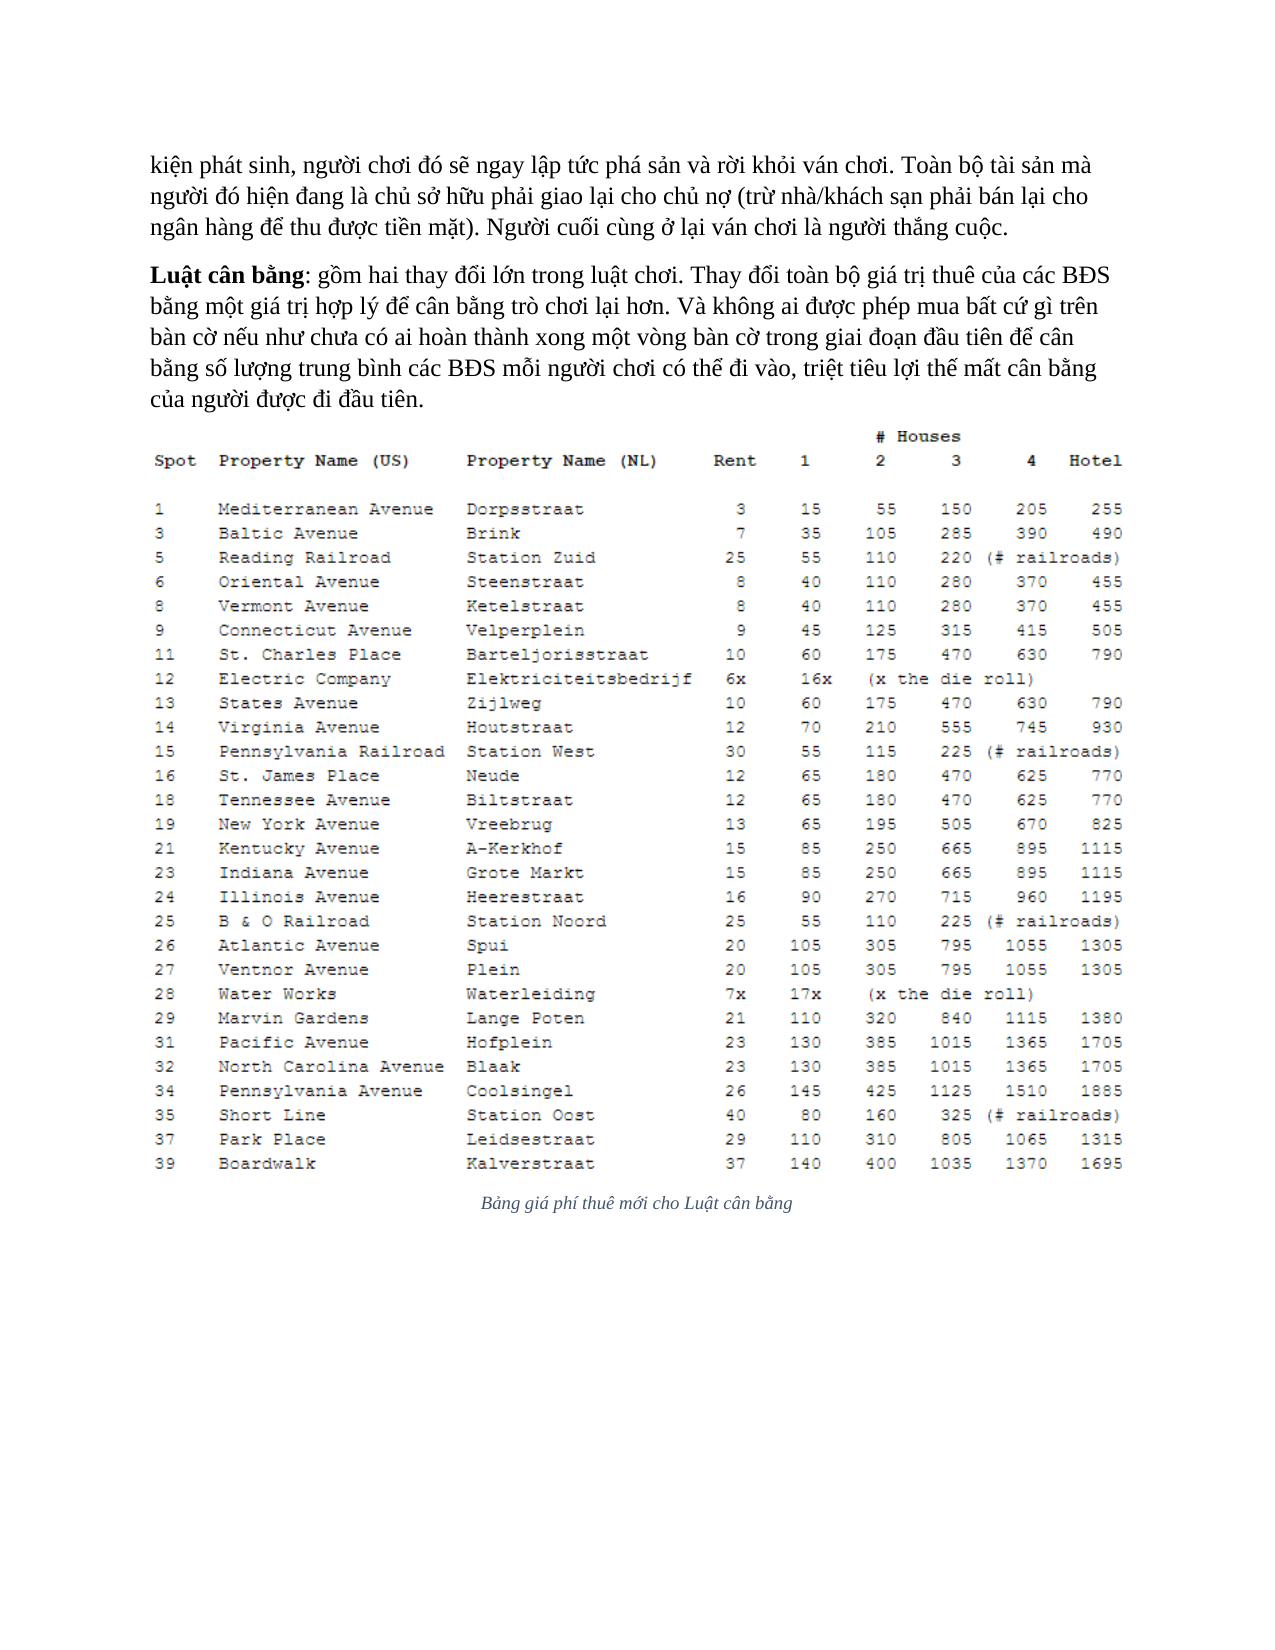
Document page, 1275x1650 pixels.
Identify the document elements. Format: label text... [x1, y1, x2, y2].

text Bảng giá phí thuê mới cho Luật cân bằng [150, 1192, 1125, 1213]
text Luật cân bằng: gồm hai thay đổi lớn trong luật chơi. Thay đổi toàn bộ giá trị thuê của các BĐS bằng một giá trị hợp lý để cân bằng trò chơi lại hơn. Và không ai được phép mua bất cứ gì trên bàn cờ nếu như chưa có ai hoàn thành xong một vòng bàn cờ trong giai đoạn đầu tiên để cân bằng số lượng trung bình các BĐS mỗi người chơi có thể đi vào, triệt tiêu lợi thế mất cân bằng của người được đi đầu tiên. [150, 260, 1125, 413]
picture [150, 431, 1125, 1173]
